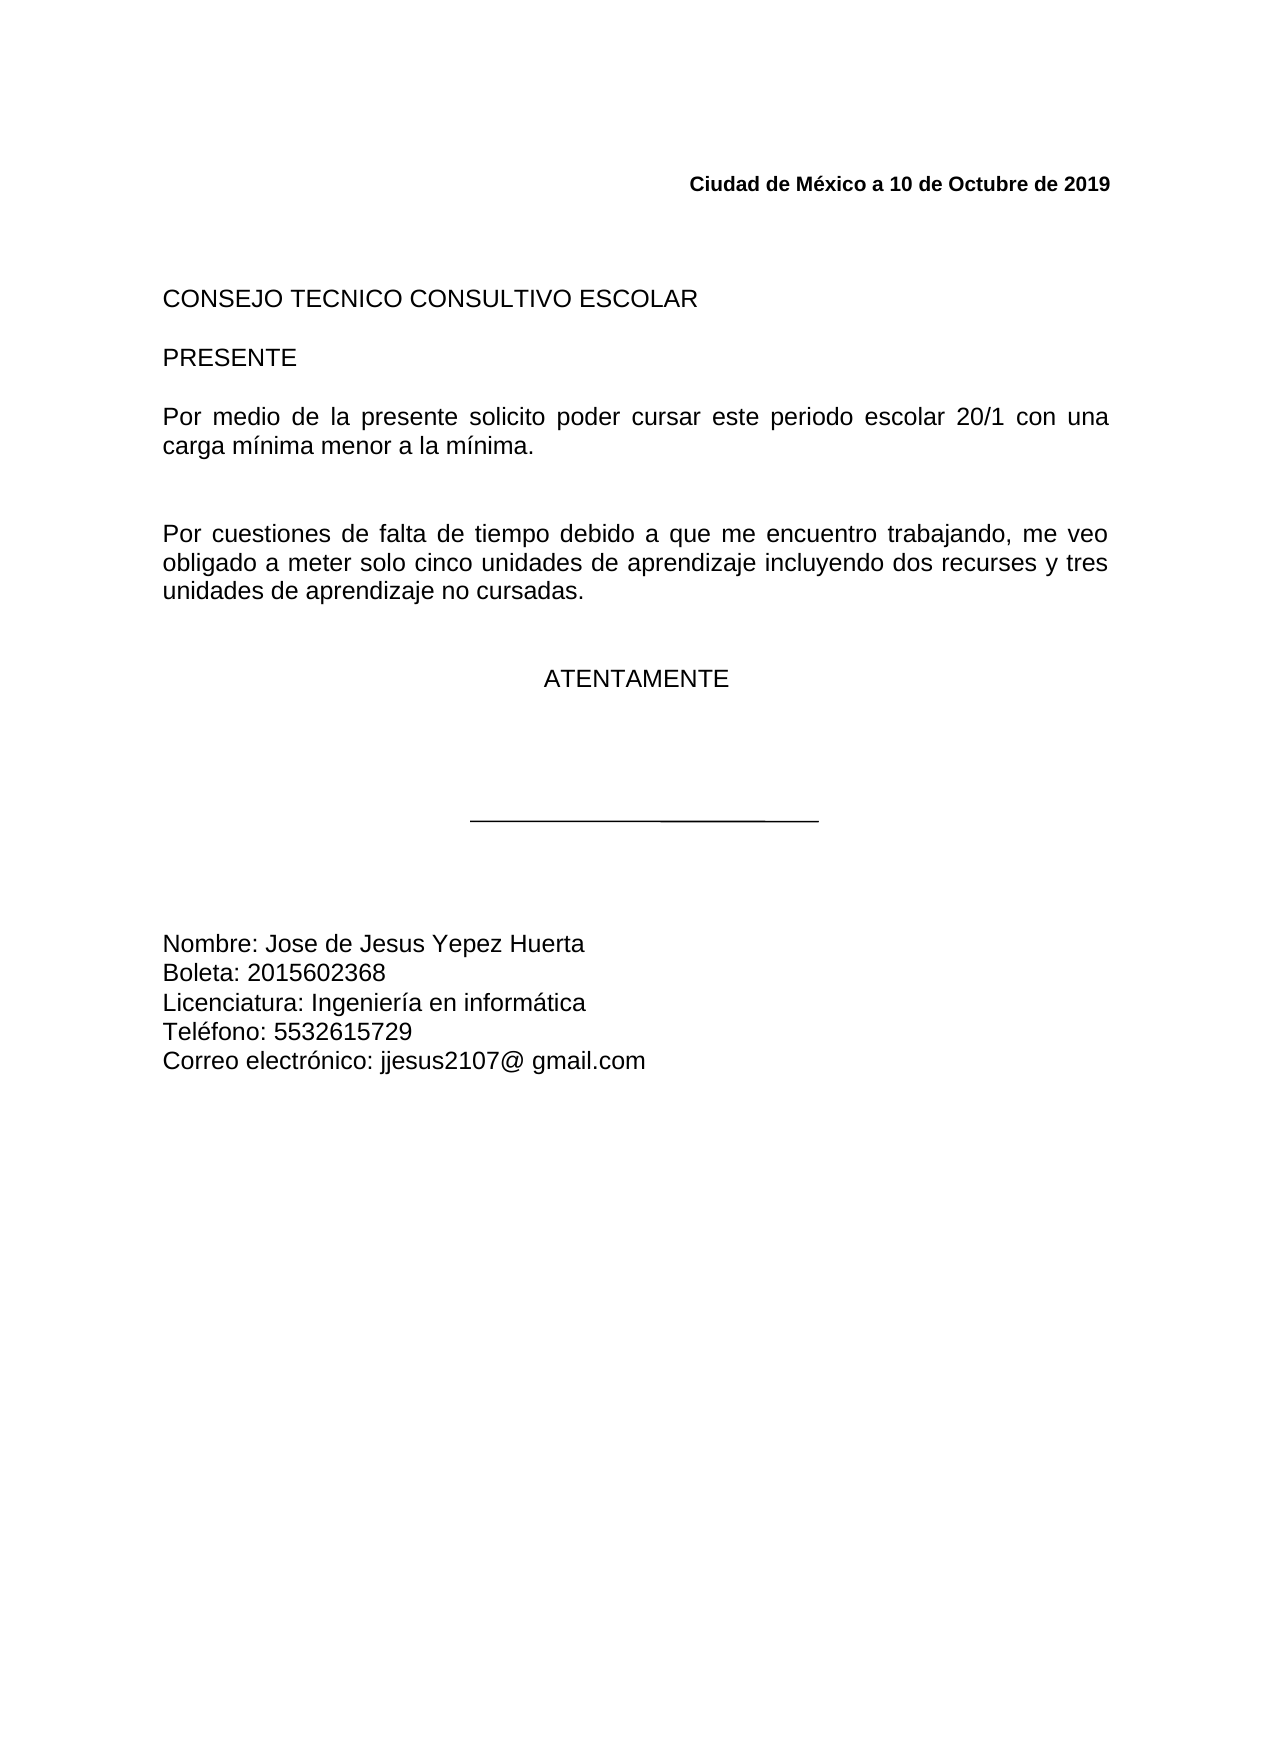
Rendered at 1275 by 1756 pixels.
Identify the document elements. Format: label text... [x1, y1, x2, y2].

text Teléfono: 5532615729 [162, 1017, 1110, 1046]
text Licenciatura: Ingeniería en informática [162, 987, 1110, 1016]
text Por cuestiones de falta de tiempo debido a que me encuentro trabajando, me veo obligado a meter solo cinco unidades de aprendizaje incluyendo dos recurses y tres unidades de aprendizaje no cursadas. [162, 519, 1110, 605]
text Ciudad de México a 10 de Octubre de 2019 [162, 172, 1110, 196]
text PRESENTE [162, 343, 1110, 372]
text Por medio de la presente solicito poder cursar este periodo escolar 20/1 con una carga mínima menor a la mínima. [162, 402, 1110, 459]
text ATENTAMENTE [162, 664, 1110, 693]
text Boleta: 2015602368 [162, 958, 1110, 987]
text CONSEJO TECNICO CONSULTIVO ESCOLAR [162, 284, 1110, 313]
text Correo electrónico: jjesus2107@ gmail.com [162, 1046, 1110, 1075]
text Nombre: Jose de Jesus Yepez Huerta [162, 929, 1110, 957]
